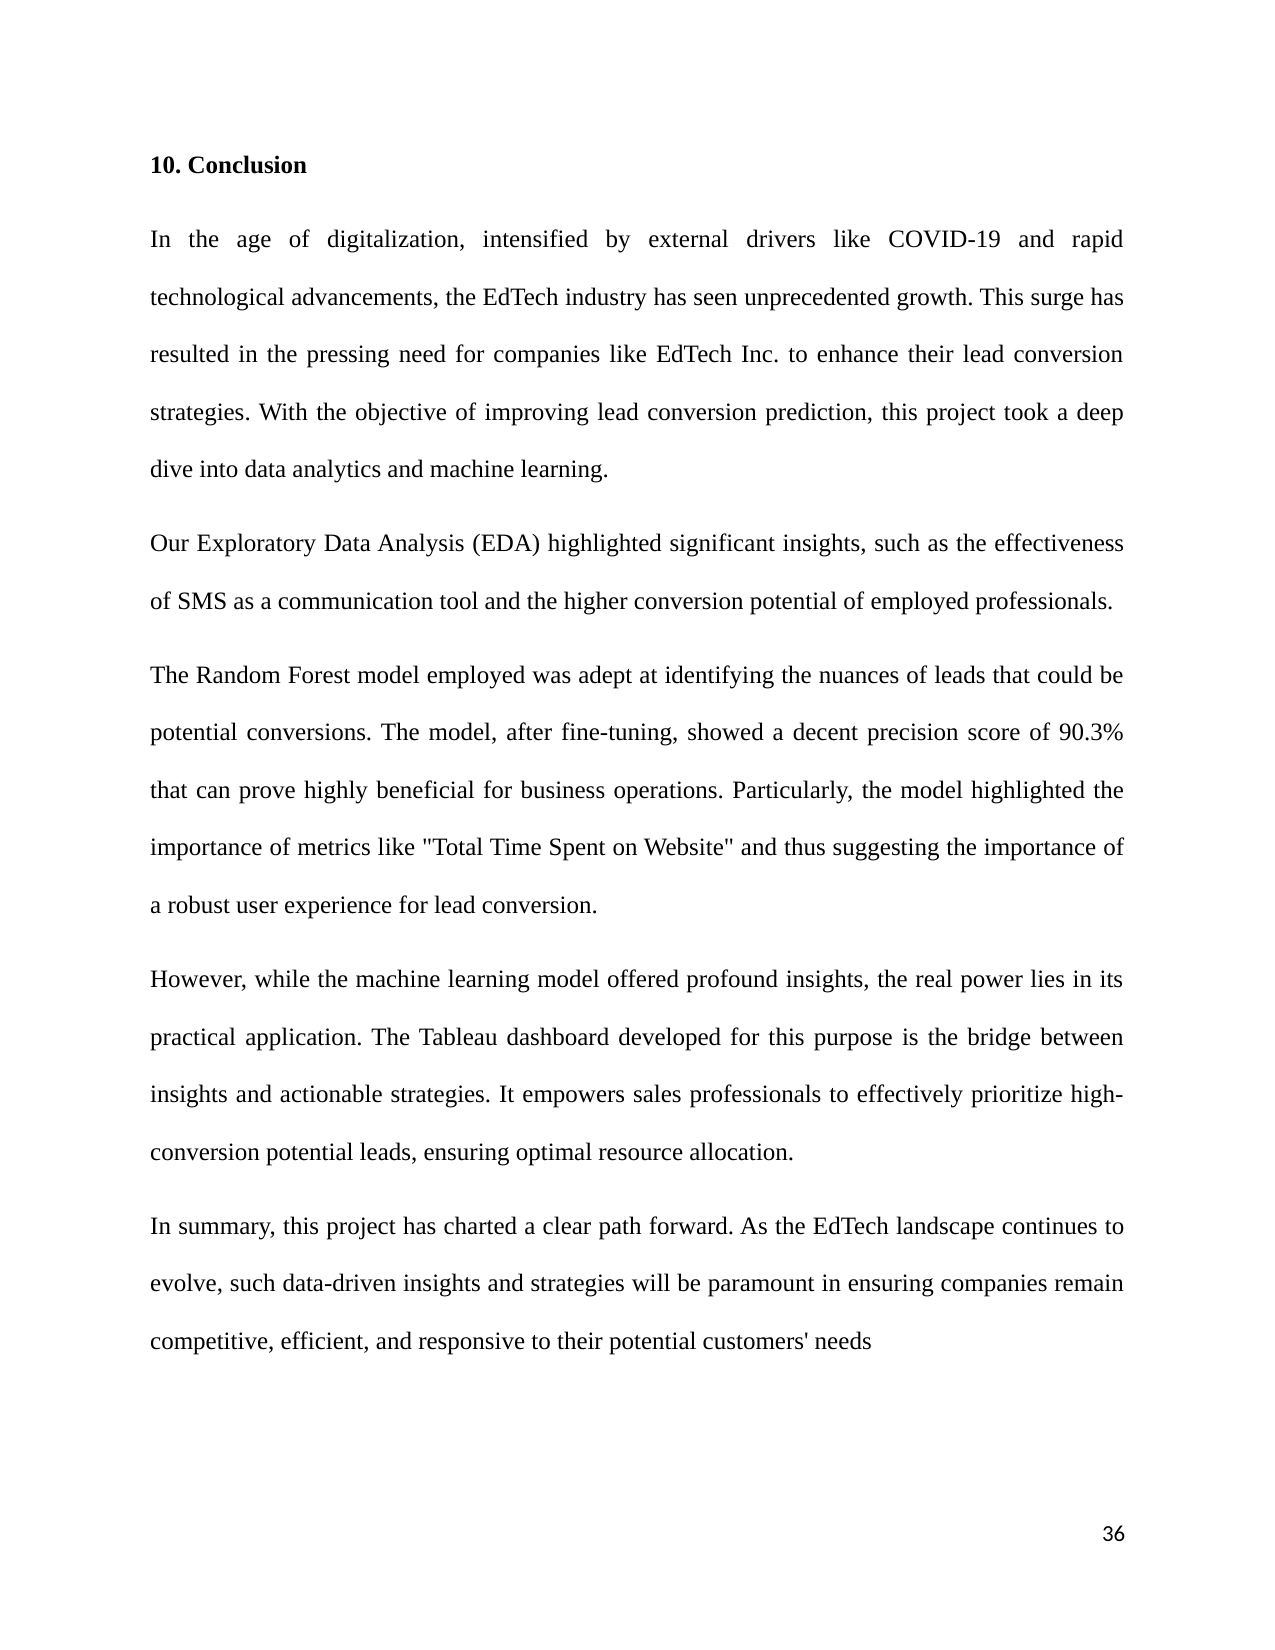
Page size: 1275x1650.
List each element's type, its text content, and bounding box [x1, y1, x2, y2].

text However, while the machine learning model offered profound insights, the real power lies in its practical application. The Tableau dashboard developed for this purpose is the bridge between insights and actionable strategies. It empowers sales professionals to effectively prioritize high-conversion potential leads, ensuring optimal resource allocation. [150, 964, 1125, 1165]
text In the age of digitalization, intensified by external drivers like COVID-19 and rapid technological advancements, the EdTech industry has seen unprecedented growth. This surge has resulted in the pressing need for companies like EdTech Inc. to enhance their lead conversion strategies. With the objective of improving lead conversion prediction, this project took a deep dive into data analytics and machine learning. [150, 224, 1125, 483]
text In summary, this project has charted a clear path forward. As the EdTech landscape continues to evolve, such data-driven insights and strategies will be paramount in ensuring companies remain competitive, efficient, and responsive to their potential customers' needs [150, 1211, 1125, 1354]
text The Random Forest model employed was adept at identifying the nuances of leads that could be potential conversions. The model, after fine-tuning, showed a decent precision score of 90.3% that can prove highly beneficial for business operations. Particularly, the model highlighted the importance of metrics like "Total Time Spent on Website" and thus suggesting the importance of a robust user experience for lead conversion. [150, 660, 1125, 919]
text Our Exploratory Data Analysis (EDA) highlighted significant insights, such as the effectiveness of SMS as a communication tool and the higher conversion potential of employed professionals. [150, 528, 1125, 614]
list Conclusion [150, 150, 1125, 179]
